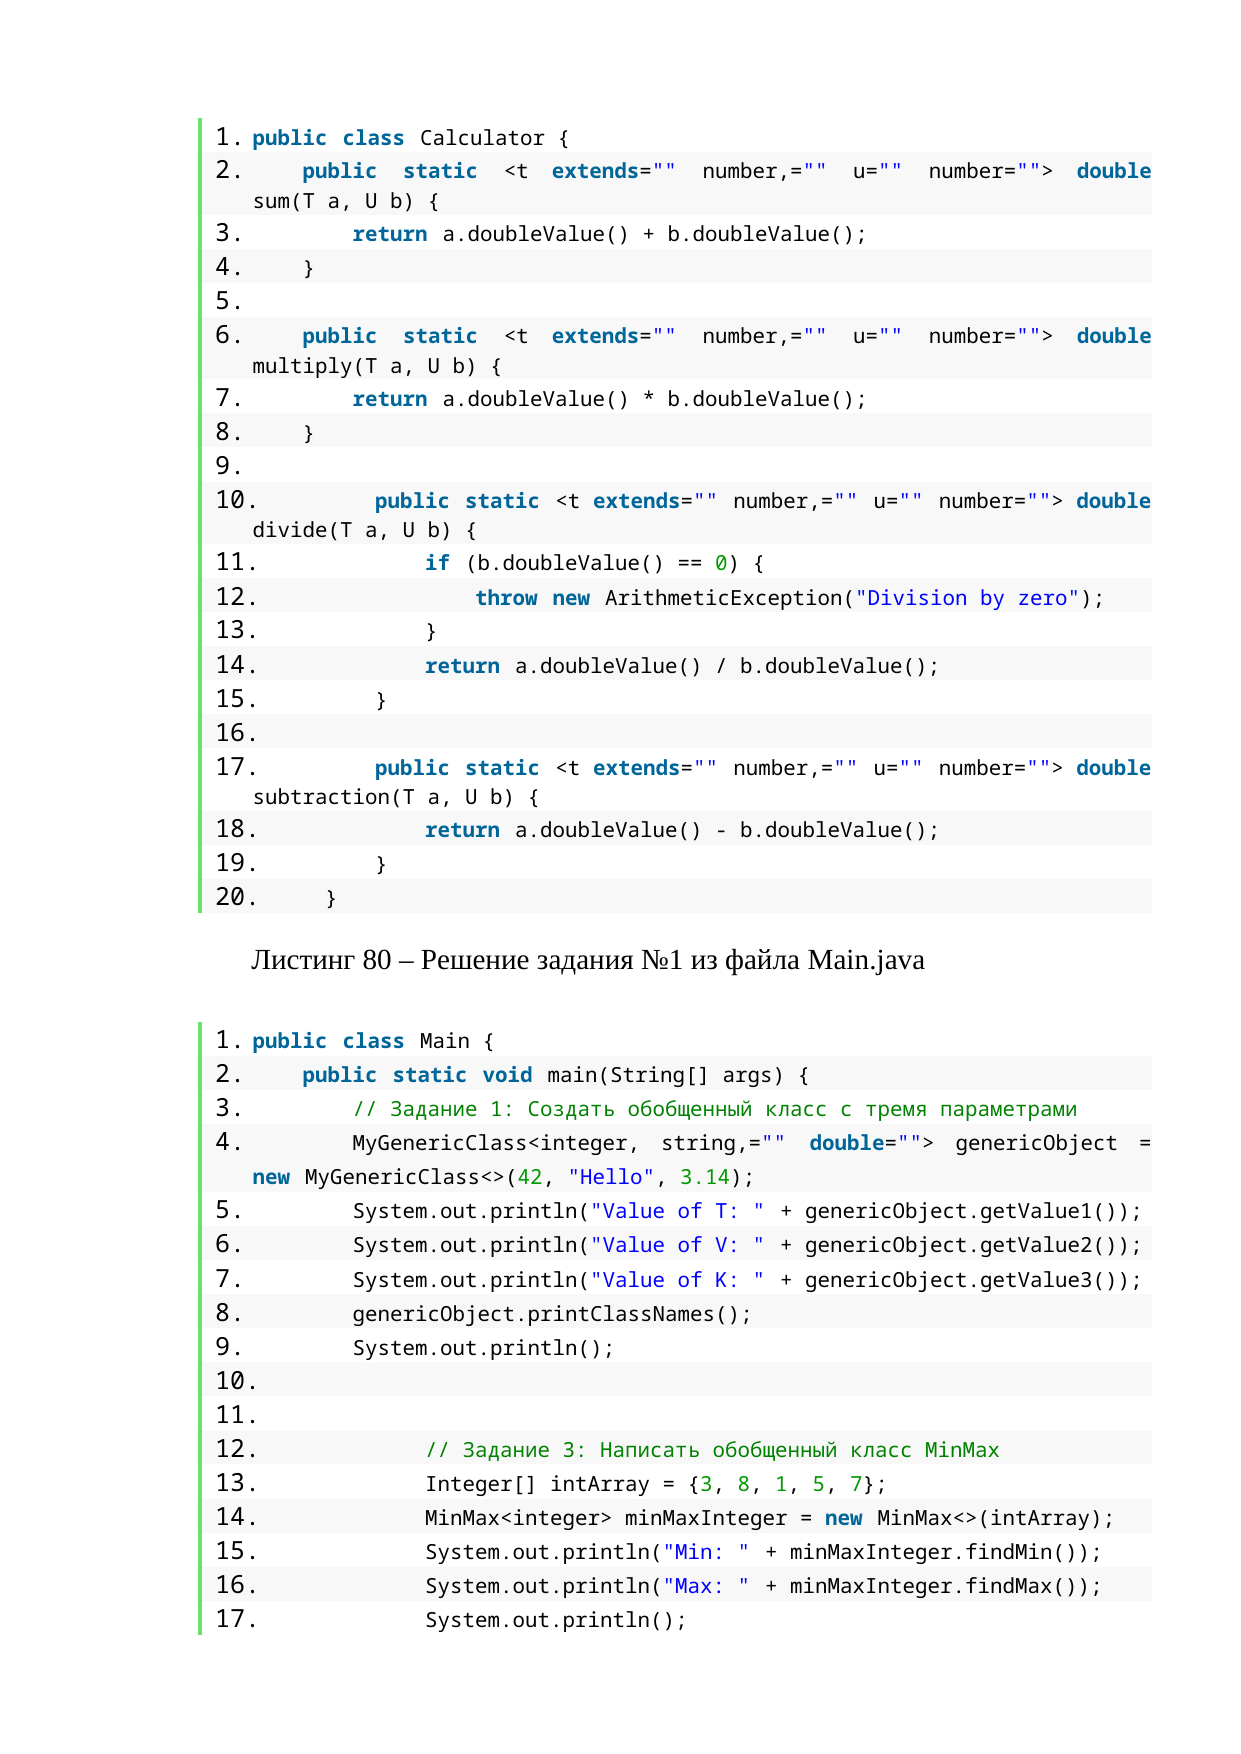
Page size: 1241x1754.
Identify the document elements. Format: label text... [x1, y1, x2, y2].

list public static <t extends="" number,="" u="" number=""> double sum(T a, U b) { [202, 152, 1152, 215]
list System.out.println("Min: " + minMaxInteger.findMin()); [202, 1533, 1152, 1567]
list } [202, 612, 1152, 646]
list return a.doubleValue() / b.doubleValue(); [202, 646, 1152, 680]
list } [202, 249, 1152, 283]
list System.out.println(); [202, 1328, 1152, 1362]
list genericObject.printClassNames(); [202, 1294, 1152, 1328]
list System.out.println("Value of K: " + genericObject.getValue3()); [202, 1260, 1152, 1294]
list System.out.println(); [202, 1601, 1152, 1635]
list System.out.println("Max: " + minMaxInteger.findMax()); [202, 1567, 1152, 1601]
list return a.doubleValue() + b.doubleValue(); [202, 215, 1152, 249]
list // Задание 3: Написать обобщенный класс MinMax [202, 1431, 1152, 1464]
text Листинг 80 – Решение задания №1 из файла Main.java [177, 942, 1152, 976]
list public class Calculator { [202, 118, 1152, 152]
list } [202, 413, 1152, 447]
list return a.doubleValue() * b.doubleValue(); [202, 379, 1152, 413]
list } [202, 680, 1152, 714]
list } [202, 845, 1152, 879]
list MyGenericClass<integer, string,="" double=""> genericObject = new MyGenericClass<>(42, "Hello", 3.14); [202, 1124, 1152, 1192]
list public class Main { [202, 1022, 1152, 1056]
list public static <t extends="" number,="" u="" number=""> double divide(T a, U b) { [202, 482, 1152, 544]
list return a.doubleValue() - b.doubleValue(); [202, 811, 1152, 845]
list public static <t extends="" number,="" u="" number=""> double multiply(T a, U b) { [202, 317, 1152, 379]
list public static void main(String[] args) { [202, 1056, 1152, 1090]
list throw new ArithmeticException("Division by zero"); [202, 578, 1152, 612]
list Integer[] intArray = {3, 8, 1, 5, 7}; [202, 1464, 1152, 1499]
list MinMax<integer> minMaxInteger = new MinMax<>(intArray); [202, 1499, 1152, 1533]
list System.out.println("Value of T: " + genericObject.getValue1()); [202, 1192, 1152, 1226]
list System.out.println("Value of V: " + genericObject.getValue2()); [202, 1226, 1152, 1260]
list } [202, 879, 1152, 913]
list // Задание 1: Создать обобщенный класс с тремя параметрами [202, 1090, 1152, 1124]
list if (b.doubleValue() == 0) { [202, 544, 1152, 578]
list public static <t extends="" number,="" u="" number=""> double subtraction(T a, U b) { [202, 748, 1152, 811]
